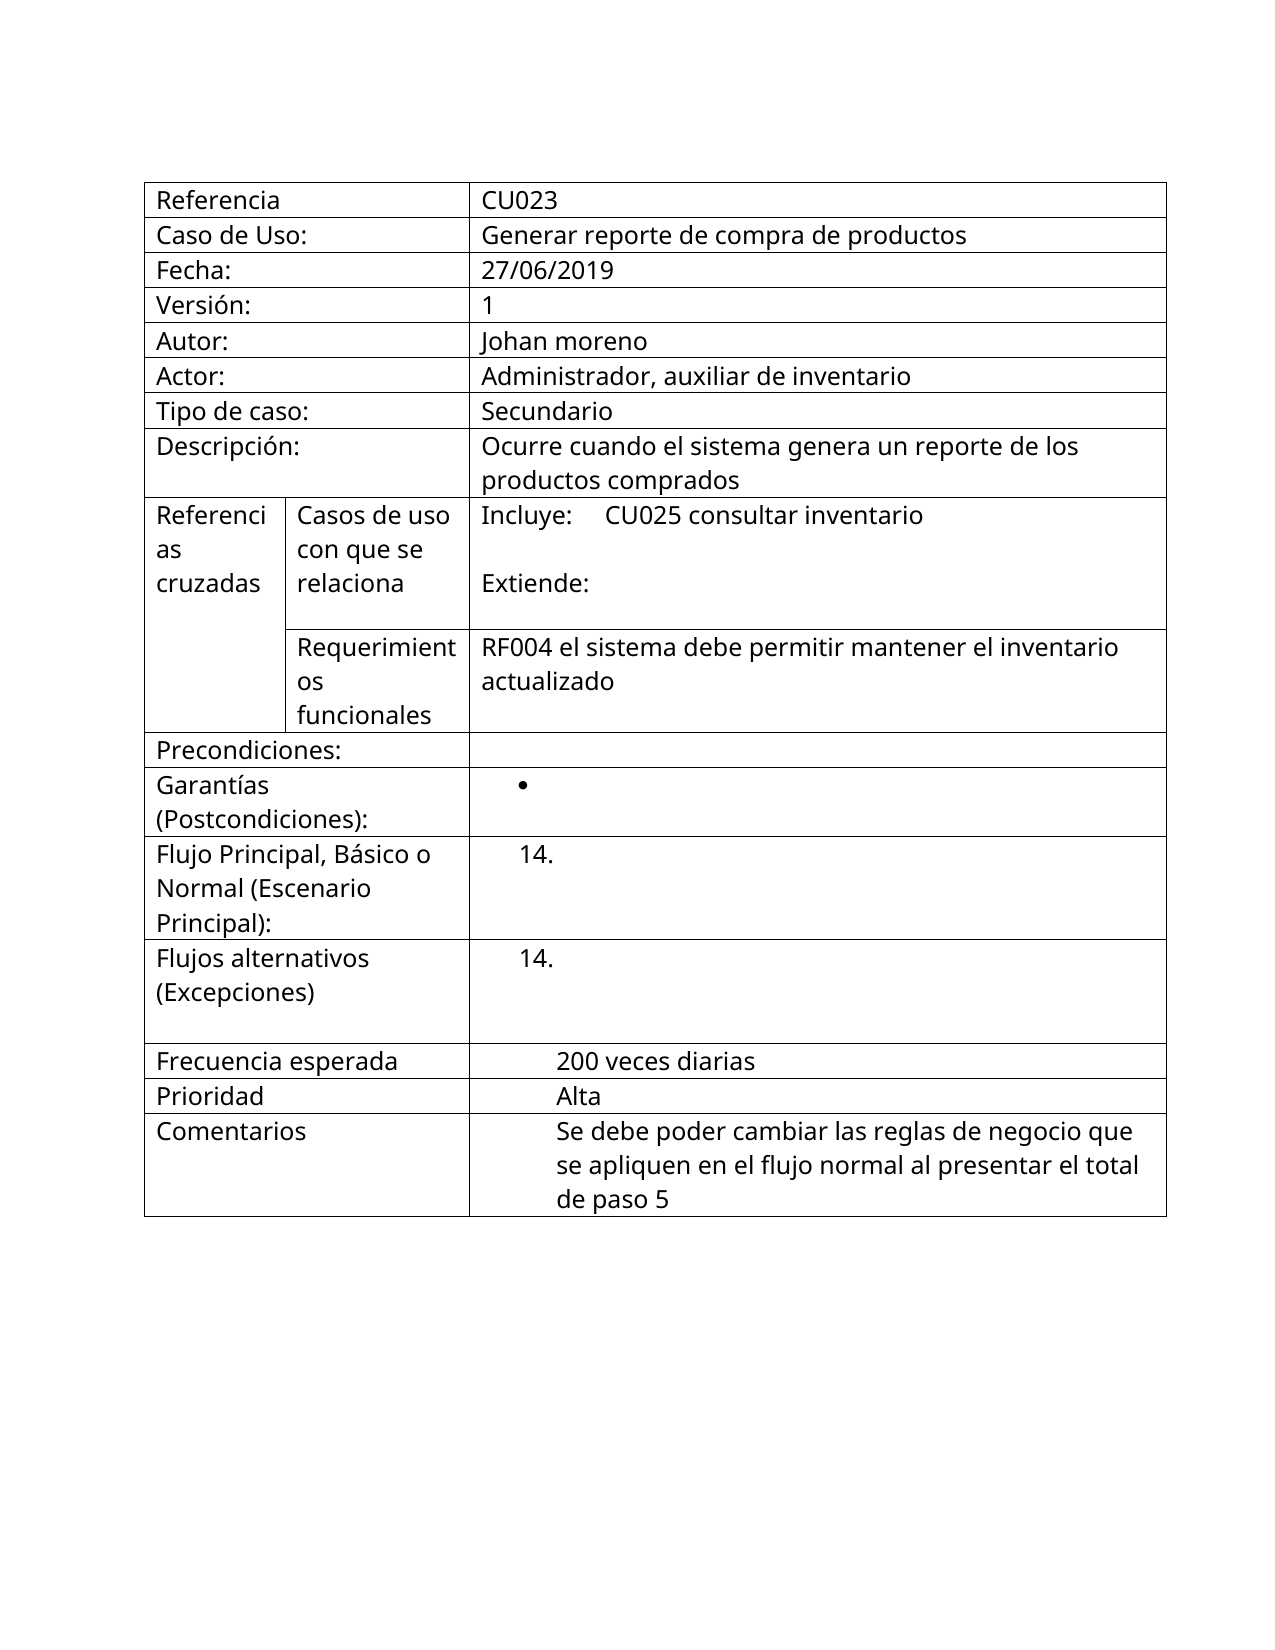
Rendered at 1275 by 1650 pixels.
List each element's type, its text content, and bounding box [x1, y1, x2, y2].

table_cell Johan moreno [470, 323, 1166, 357]
table_cell Versión: [145, 288, 469, 322]
table_cell Frecuencia esperada [145, 1044, 469, 1078]
table_cell [470, 733, 1166, 767]
table_cell Fecha: [145, 253, 469, 287]
table_cell Referencias cruzadas [145, 498, 285, 732]
table_cell Tipo de caso: [145, 393, 469, 427]
table_cell Flujos alternativos (Excepciones) [145, 940, 469, 1042]
table_cell Precondiciones: [145, 733, 469, 767]
table_cell Flujo Principal, Básico o Normal (Escenario Principal): [145, 837, 469, 939]
table_cell 27/06/2019 [470, 253, 1166, 287]
table_cell Secundario [470, 393, 1166, 427]
table_header CU023 [470, 183, 1166, 217]
table_cell 1 [470, 288, 1166, 322]
table_cell Comentarios [145, 1114, 469, 1216]
table_cell Descripción: [145, 429, 469, 497]
table_cell Requerimientos funcionales [286, 630, 469, 732]
table_cell Garantías (Postcondiciones): [145, 768, 469, 836]
table_cell Incluye: CU025 consultar inventario Extiende: [470, 498, 1166, 628]
table_header Referencia [145, 183, 469, 217]
table_cell RF004 el sistema debe permitir mantener el inventario actualizado [470, 630, 1166, 732]
table_cell Ocurre cuando el sistema genera un reporte de los productos comprados [470, 429, 1166, 497]
table_cell Actor: [145, 358, 469, 392]
table_cell Prioridad [145, 1079, 469, 1113]
table_cell 200 veces diarias [470, 1044, 1166, 1078]
table_cell Autor: [145, 323, 469, 357]
table_cell Generar reporte de compra de productos [470, 218, 1166, 252]
table_cell Alta [470, 1079, 1166, 1113]
table_cell [470, 940, 1166, 1042]
table_cell Caso de Uso: [145, 218, 469, 252]
table_cell Se debe poder cambiar las reglas de negocio que se apliquen en el flujo normal al presentar el total de paso 5 [470, 1114, 1166, 1216]
table_cell [470, 768, 1166, 836]
table_cell Casos de uso con que se relaciona [286, 498, 469, 628]
table_cell Administrador, auxiliar de inventario [470, 358, 1166, 392]
table_cell [470, 837, 1166, 939]
